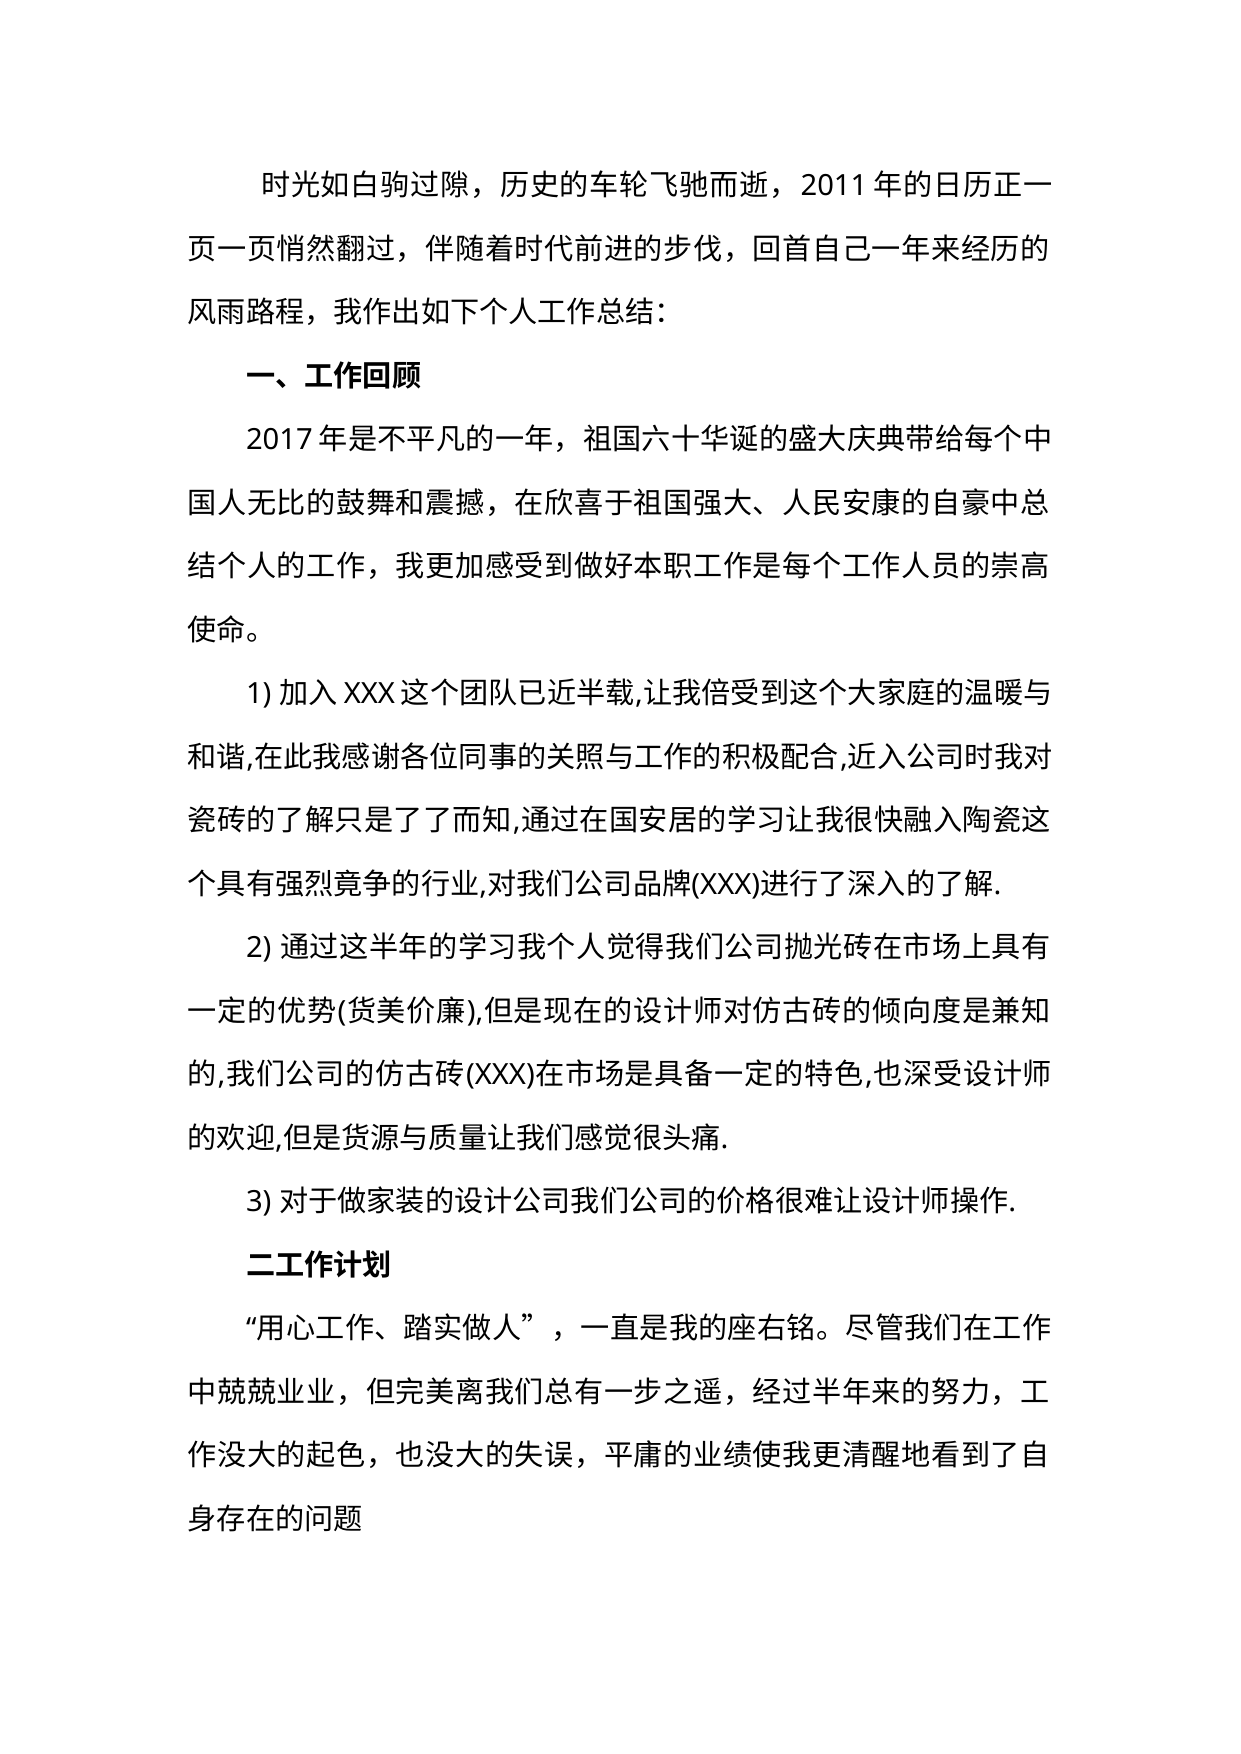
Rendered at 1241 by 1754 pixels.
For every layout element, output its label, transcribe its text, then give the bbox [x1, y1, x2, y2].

text 一、工作回顾 [187, 352, 1053, 395]
text 二工作计划 [187, 1242, 1053, 1284]
text 3) 对于做家装的设计公司我们公司的价格很难让设计师操作. [187, 1178, 1053, 1220]
text 1) 加入XXX这个团队已近半载,让我倍受到这个大家庭的温暖与和谐,在此我感谢各位同事的关照与工作的积极配合,近入公司时我对瓷砖的了解只是了了而知,通过在国安居的学习让我很快融入陶瓷这个具有强烈竟争的行业,对我们公司品牌(XXX)进行了深入的了解. [187, 670, 1053, 903]
text 2) 通过这半年的学习我个人觉得我们公司抛光砖在市场上具有一定的优势(货美价廉),但是现在的设计师对仿古砖的倾向度是兼知的,我们公司的仿古砖(XXX)在市场是具备一定的特色,也深受设计师的欢迎,但是货源与质量让我们感觉很头痛. [187, 924, 1053, 1157]
text 时光如白驹过隙，历史的车轮飞驰而逝，2011年的日历正一页一页悄然翻过，伴随着时代前进的步伐，回首自己一年来经历的风雨路程，我作出如下个人工作总结： [187, 162, 1053, 331]
text “用心工作、踏实做人”，一直是我的座右铭。尽管我们在工作中兢兢业业，但完美离我们总有一步之遥，经过半年来的努力，工作没大的起色，也没大的失误，平庸的业绩使我更清醒地看到了自身存在的问题 [187, 1305, 1053, 1538]
text 2017年是不平凡的一年，祖国六十华诞的盛大庆典带给每个中国人无比的鼓舞和震撼，在欣喜于祖国强大、人民安康的自豪中总结个人的工作，我更加感受到做好本职工作是每个工作人员的崇高使命。 [187, 416, 1053, 648]
